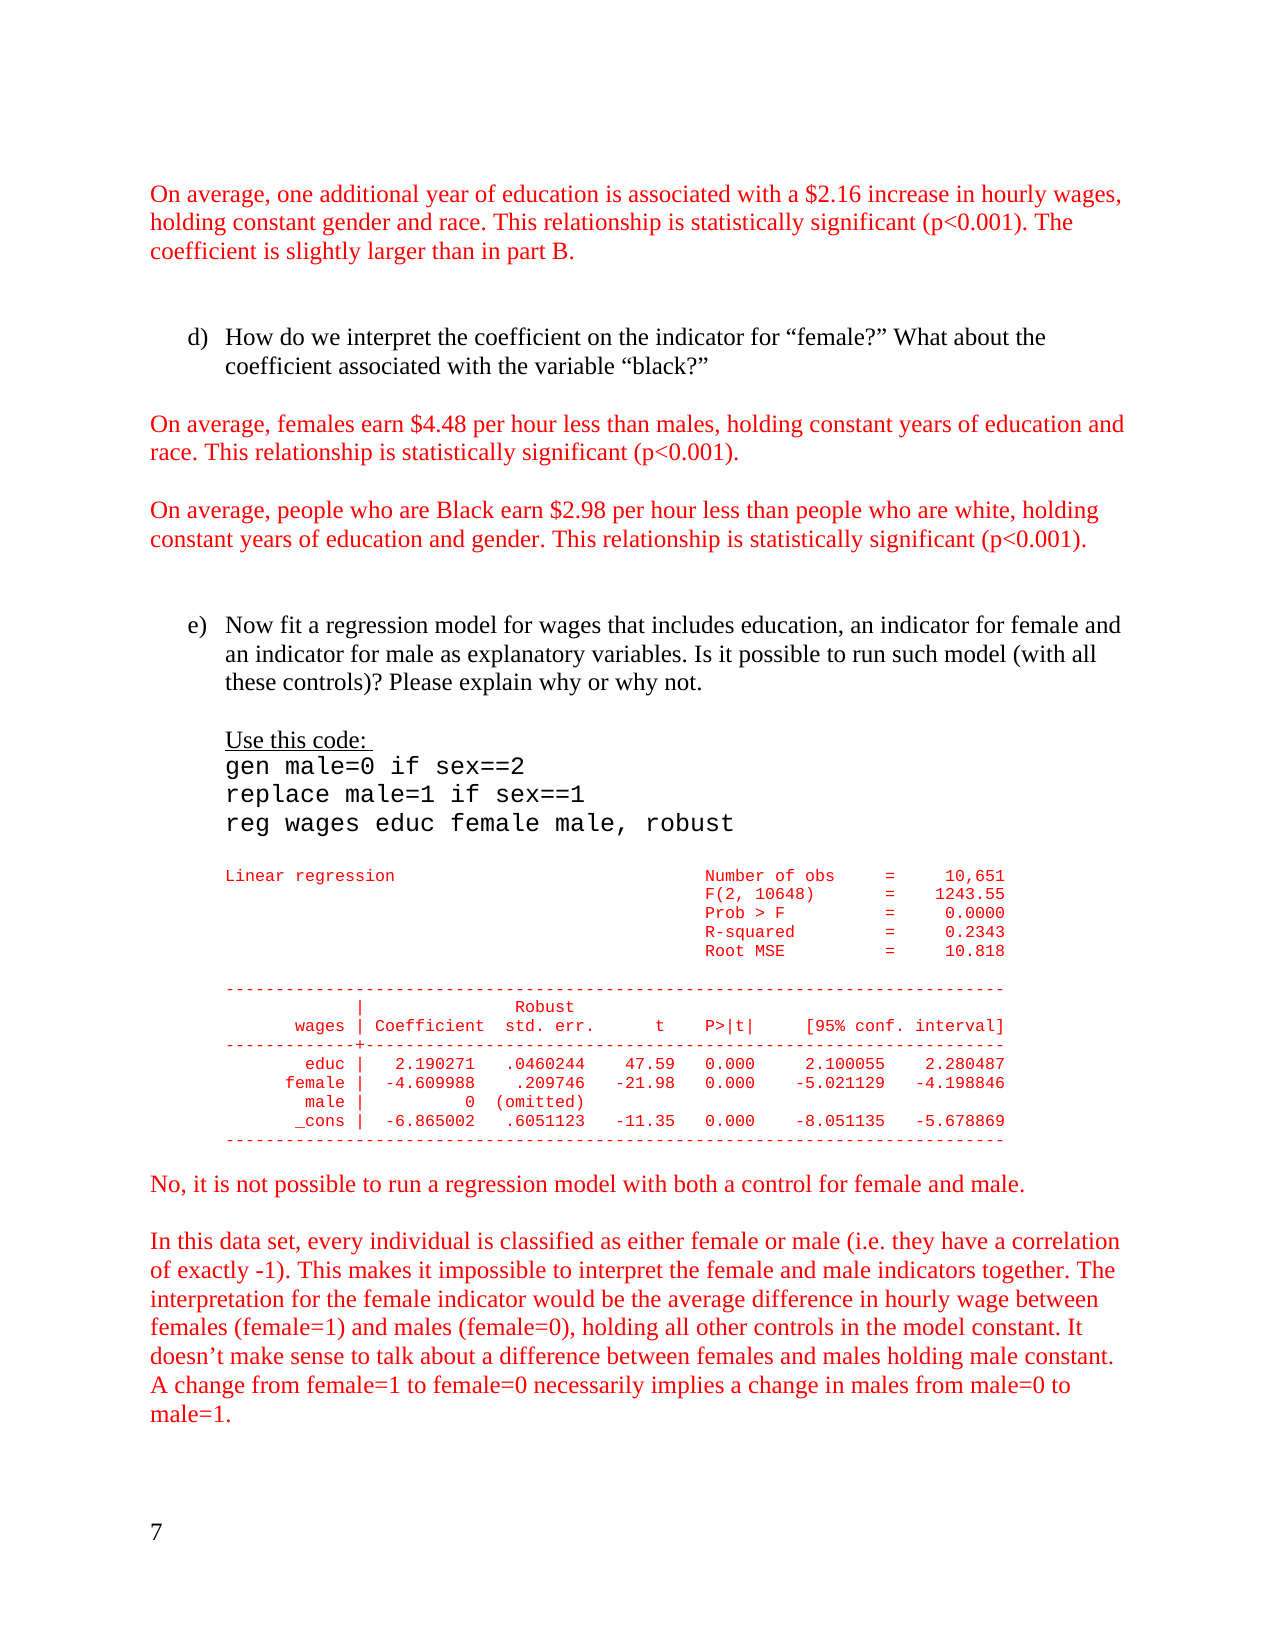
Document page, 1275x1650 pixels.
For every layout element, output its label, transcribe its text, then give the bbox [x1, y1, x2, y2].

list Now fit a regression model for wages that includes education, an indicator for female and an indicator for male as explanatory variables. Is it possible to run such model (with all these controls)? Please explain why or why not. [187, 610, 1125, 696]
text Root MSE = 10.818 [225, 942, 1125, 961]
text On average, females earn $4.48 per hour less than males, holding constant years of education and race. This relationship is statistically significant (p<0.001). [150, 409, 1125, 466]
text | Robust [225, 999, 1125, 1018]
text educ | 2.190271 .0460244 47.59 0.000 2.100055 2.280487 [225, 1056, 1125, 1074]
text On average, people who are Black earn $2.98 per hour less than people who are white, holding constant years of education and gender. This relationship is statistically significant (p<0.001). [150, 495, 1125, 552]
text female | -4.609988 .209746 -21.98 0.000 -5.021129 -4.198846 [225, 1074, 1125, 1093]
text Linear regression Number of obs = 10,651 [225, 867, 1125, 886]
text Prob > F = 0.0000 [225, 905, 1125, 924]
text F(2, 10648) = 1243.55 [225, 886, 1125, 905]
list How do we interpret the coefficient on the indicator for “female?” What about the coefficient associated with the variable “black?” [187, 322, 1125, 380]
text ------------------------------------------------------------------------------ [225, 980, 1125, 999]
text replace male=1 if sex==1 [225, 782, 1125, 810]
text wages | Coefficient std. err. t P>|t| [95% conf. interval] [225, 1018, 1125, 1037]
text In this data set, every individual is classified as either female or male (i.e. they have a correlation of exactly -1). This makes it impossible to interpret the female and male indicators together. The interpretation for the female indicator would be the average difference in hourly wage between females (female=1) and males (female=0), holding all other controls in the model constant. It doesn’t make sense to talk about a difference between females and males holding male constant. A change from female=1 to female=0 necessarily implies a change in males from male=0 to male=1. [150, 1226, 1125, 1427]
text On average, one additional year of education is associated with a $2.16 increase in hourly wages, holding constant gender and race. This relationship is statistically significant (p<0.001). The coefficient is slightly larger than in part B. [150, 179, 1125, 265]
text gen male=0 if sex==2 [225, 754, 1125, 782]
text ------------------------------------------------------------------------------ [225, 1131, 1125, 1150]
text male | 0 (omitted) [225, 1093, 1125, 1112]
text -------------+---------------------------------------------------------------- [225, 1037, 1125, 1056]
text R-squared = 0.2343 [225, 924, 1125, 942]
text No, it is not possible to run a regression model with both a control for female and male. [150, 1169, 1125, 1197]
text reg wages educ female male, robust [225, 810, 1125, 839]
text Use this code: [225, 725, 1125, 754]
text _cons | -6.865002 .6051123 -11.35 0.000 -8.051135 -5.678869 [225, 1112, 1125, 1131]
